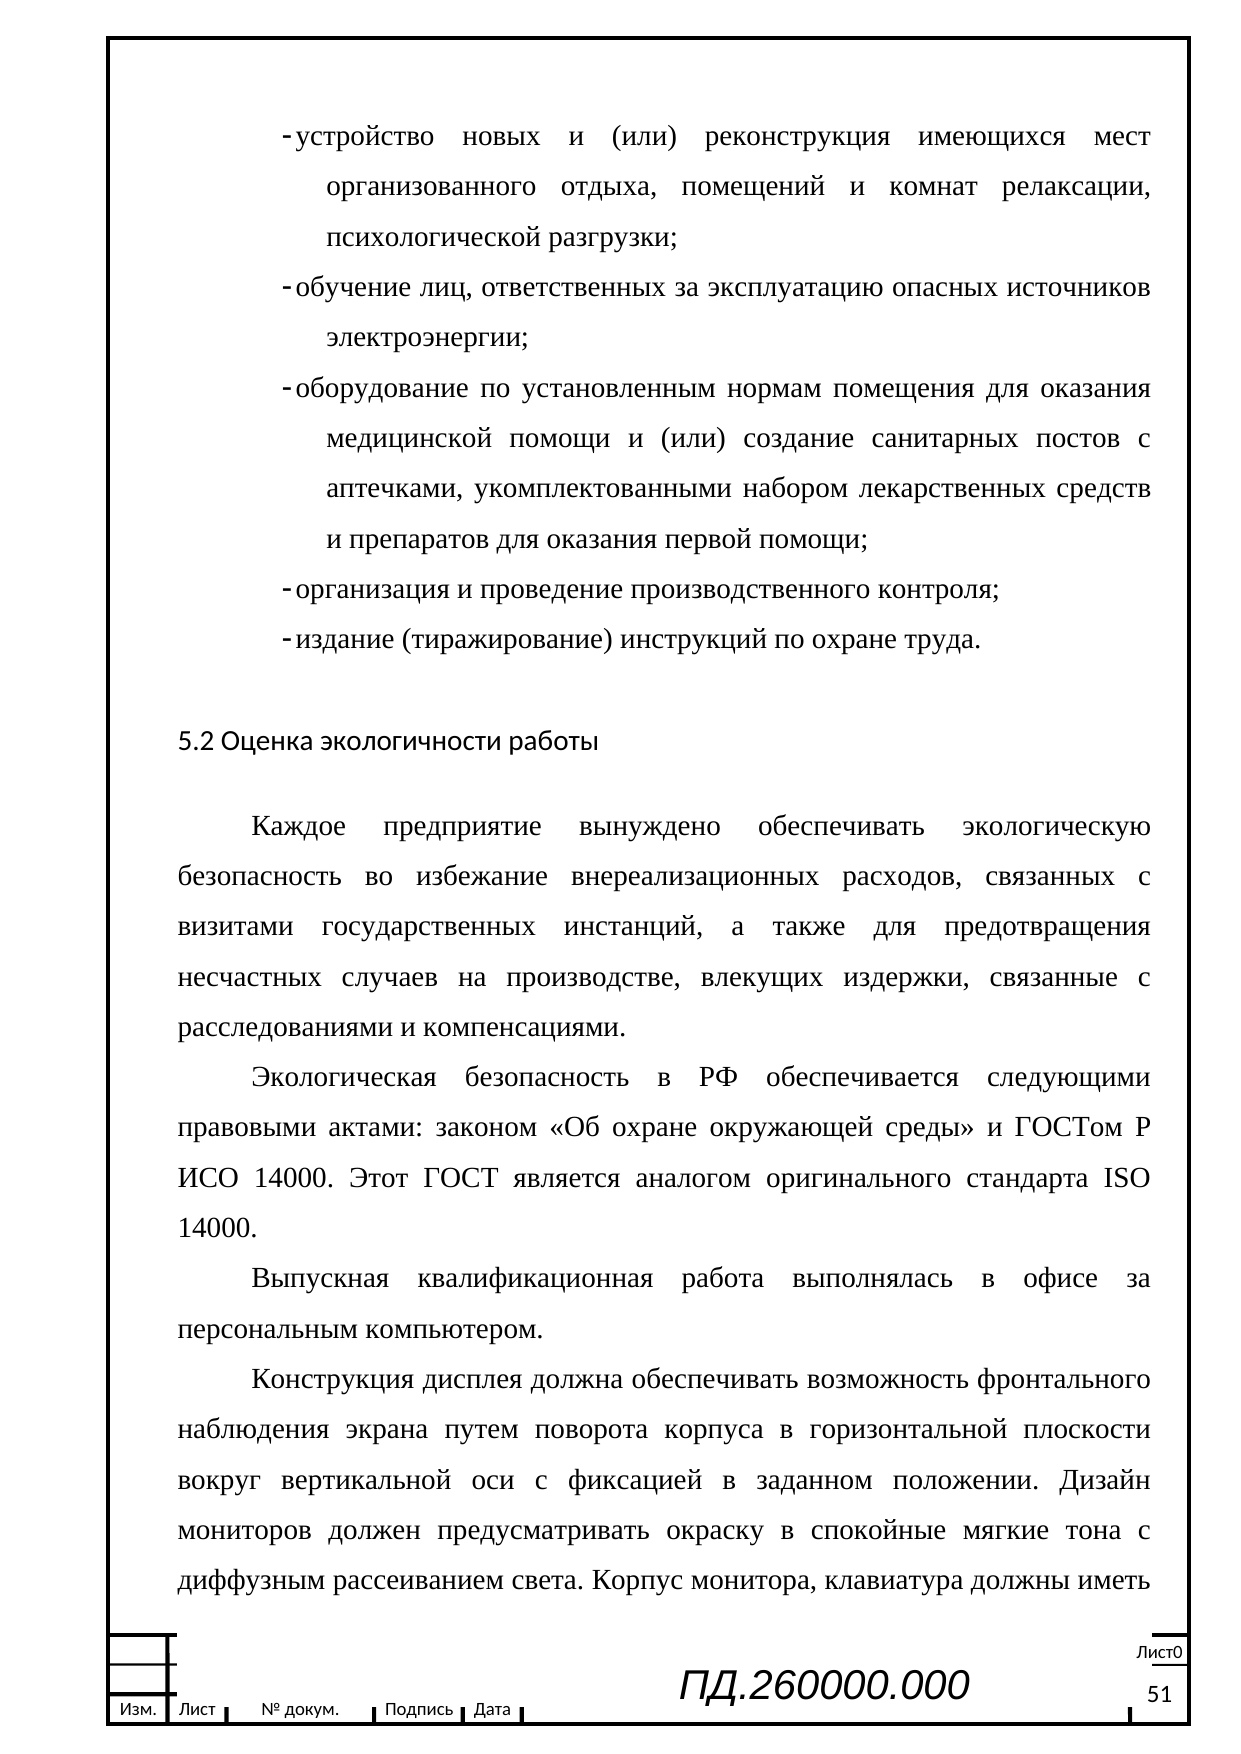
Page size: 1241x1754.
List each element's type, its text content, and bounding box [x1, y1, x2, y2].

list оборудование по установленным нормам помещения для оказания медицинской помощи и (или) создание санитарных постов с аптечками, укомплектованными набором лекарственных средств и препаратов для оказания первой помощи; [282, 370, 1152, 554]
text Выпускная квалификационная работа выполнялась в офисе за персональным компьютером. [177, 1261, 1152, 1344]
list устройство новых и (или) реконструкция имеющихся мест организованного отдыха, помещений и комнат релаксации, психологической разгрузки; [282, 118, 1152, 252]
subtitle 5.2 Оценка экологичности работы [177, 722, 1152, 758]
list обучение лиц, ответственных за эксплуатацию опасных источников электроэнергии; [282, 269, 1152, 353]
text Экологическая безопасность в РФ обеспечивается следующими правовыми актами: законом «Об охране окружающей среды» и ГОСТом Р ИСО 14000. Этот ГОСТ является аналогом оригинального стандарта ISO 14000. [177, 1059, 1152, 1244]
list издание (тиражирование) инструкций по охране труда. [282, 622, 1152, 655]
list организация и проведение производственного контроля; [282, 571, 1152, 605]
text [177, 1361, 1152, 1596]
text Каждое предприятие вынуждено обеспечивать экологическую безопасность во избежание внереализационных расходов, связанных с визитами государственных инстанций, а также для предотвращения несчастных случаев на производстве, влекущих издержки, связанные с расследованиями и компенсациями. [177, 808, 1152, 1042]
